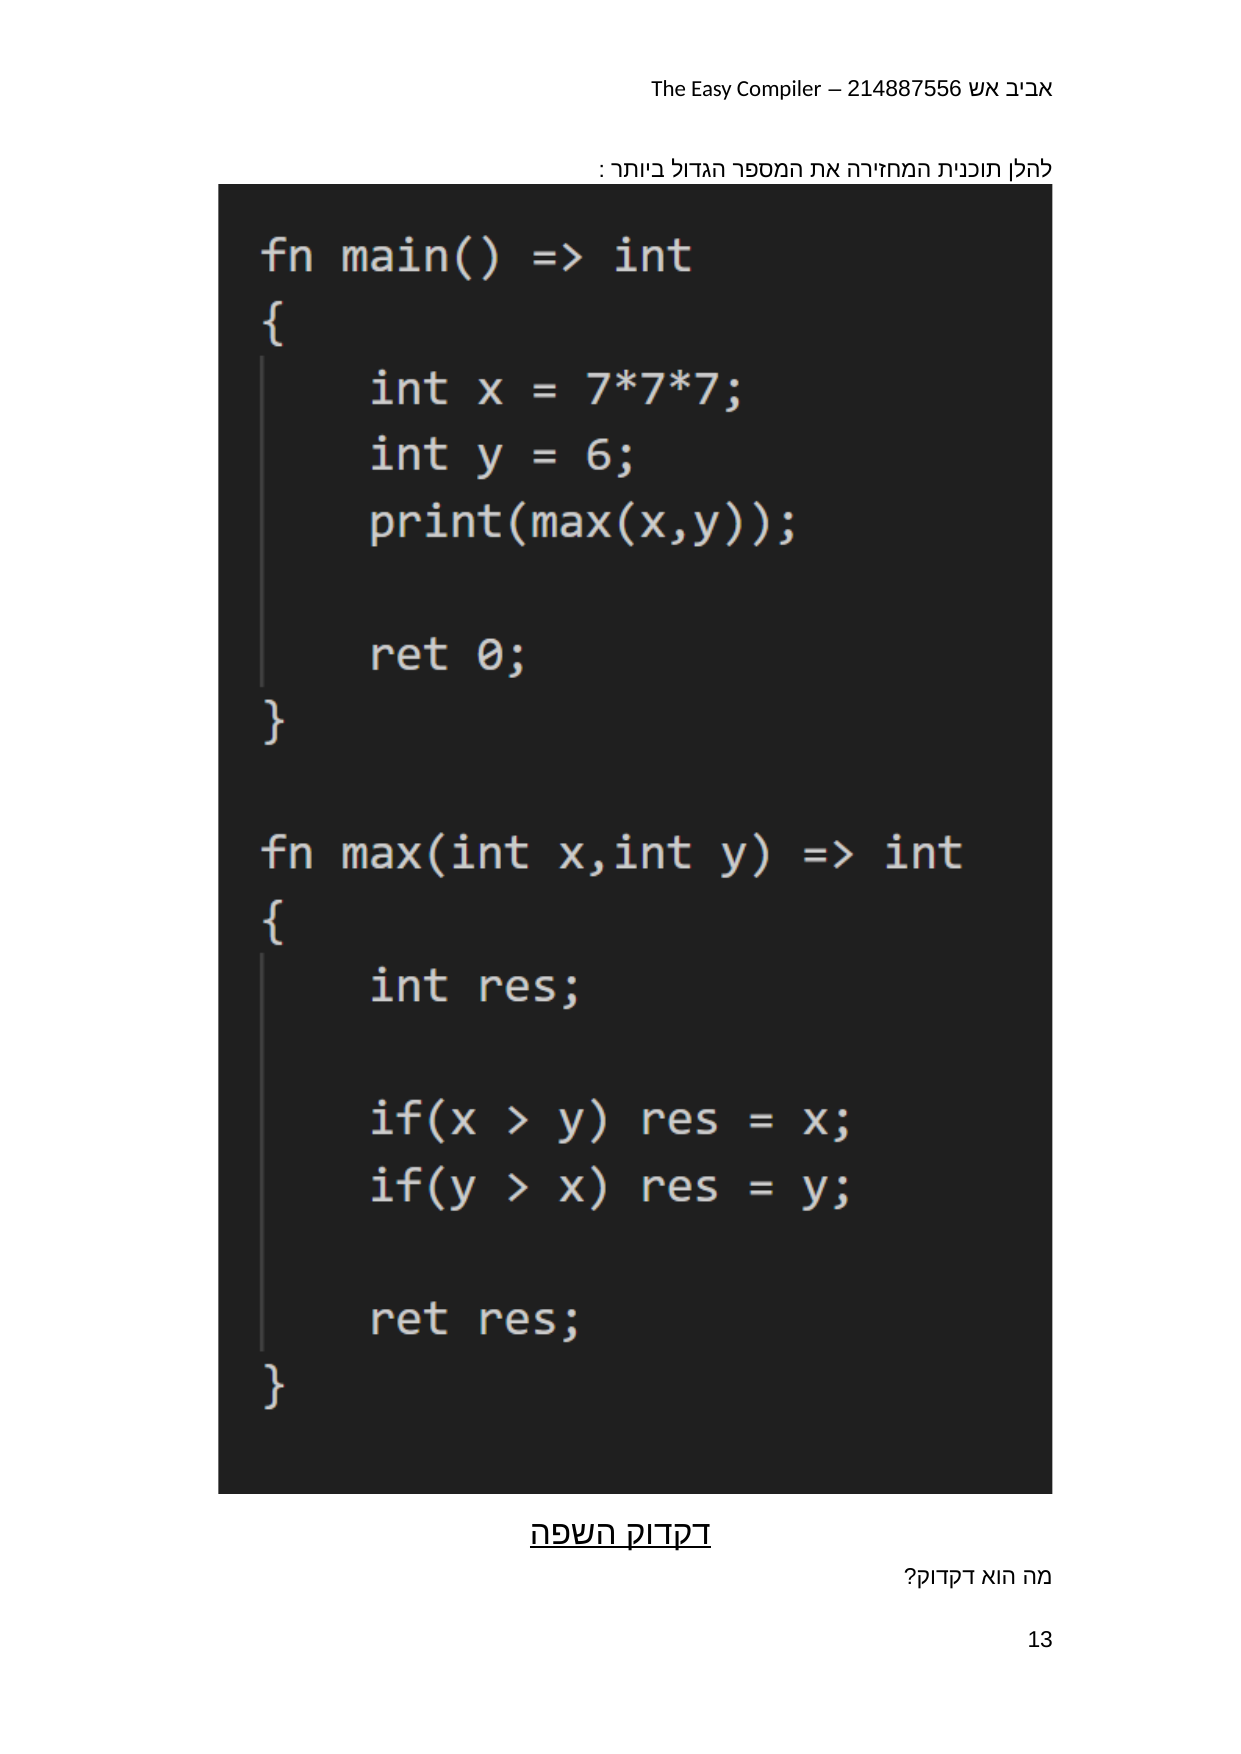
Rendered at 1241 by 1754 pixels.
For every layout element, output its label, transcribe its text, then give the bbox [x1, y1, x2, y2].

picture [218, 184, 1053, 1494]
text מה הוא דקדוק? [187, 1563, 1053, 1589]
subtitle דקדוק השפה [187, 1513, 1053, 1551]
